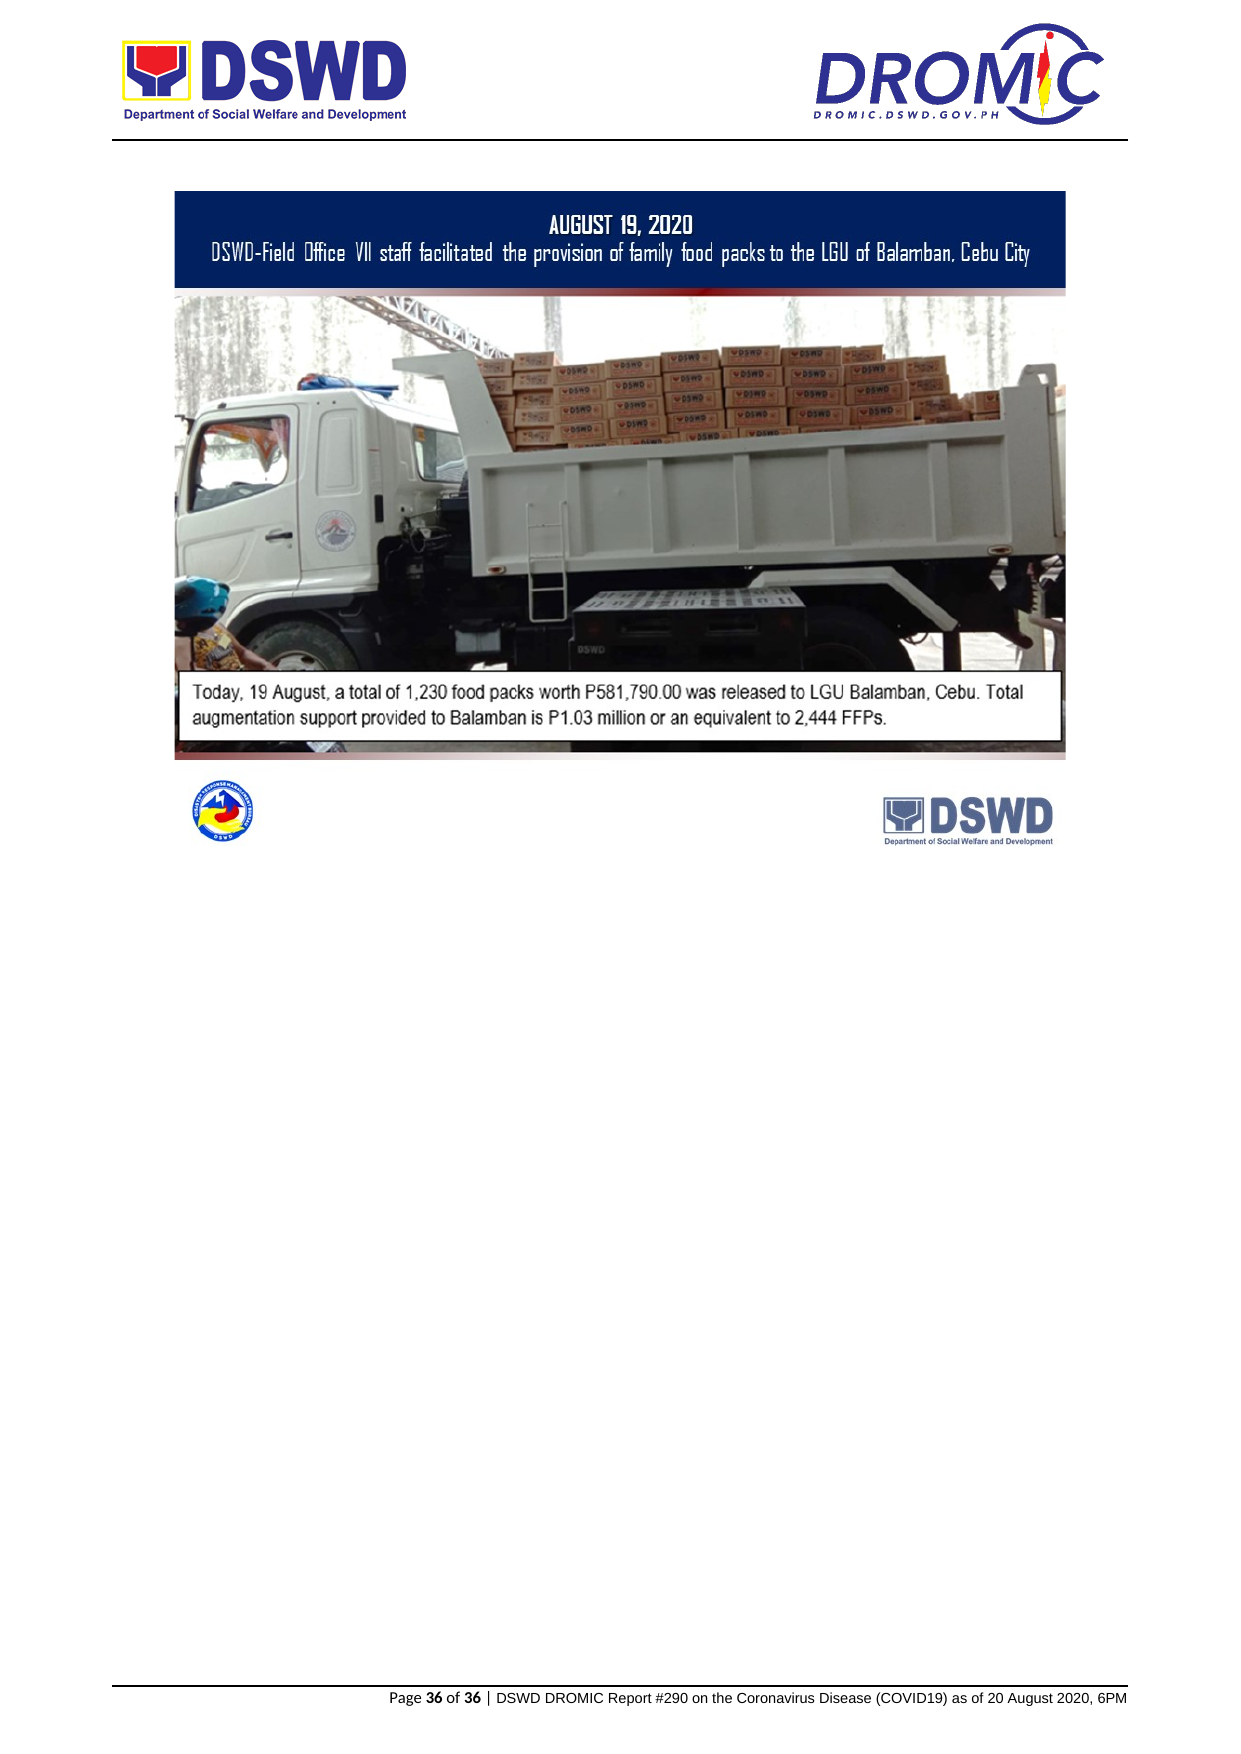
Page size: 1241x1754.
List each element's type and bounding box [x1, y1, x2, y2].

picture [174, 191, 1066, 860]
picture [781, 23, 1133, 125]
picture [112, 37, 416, 125]
